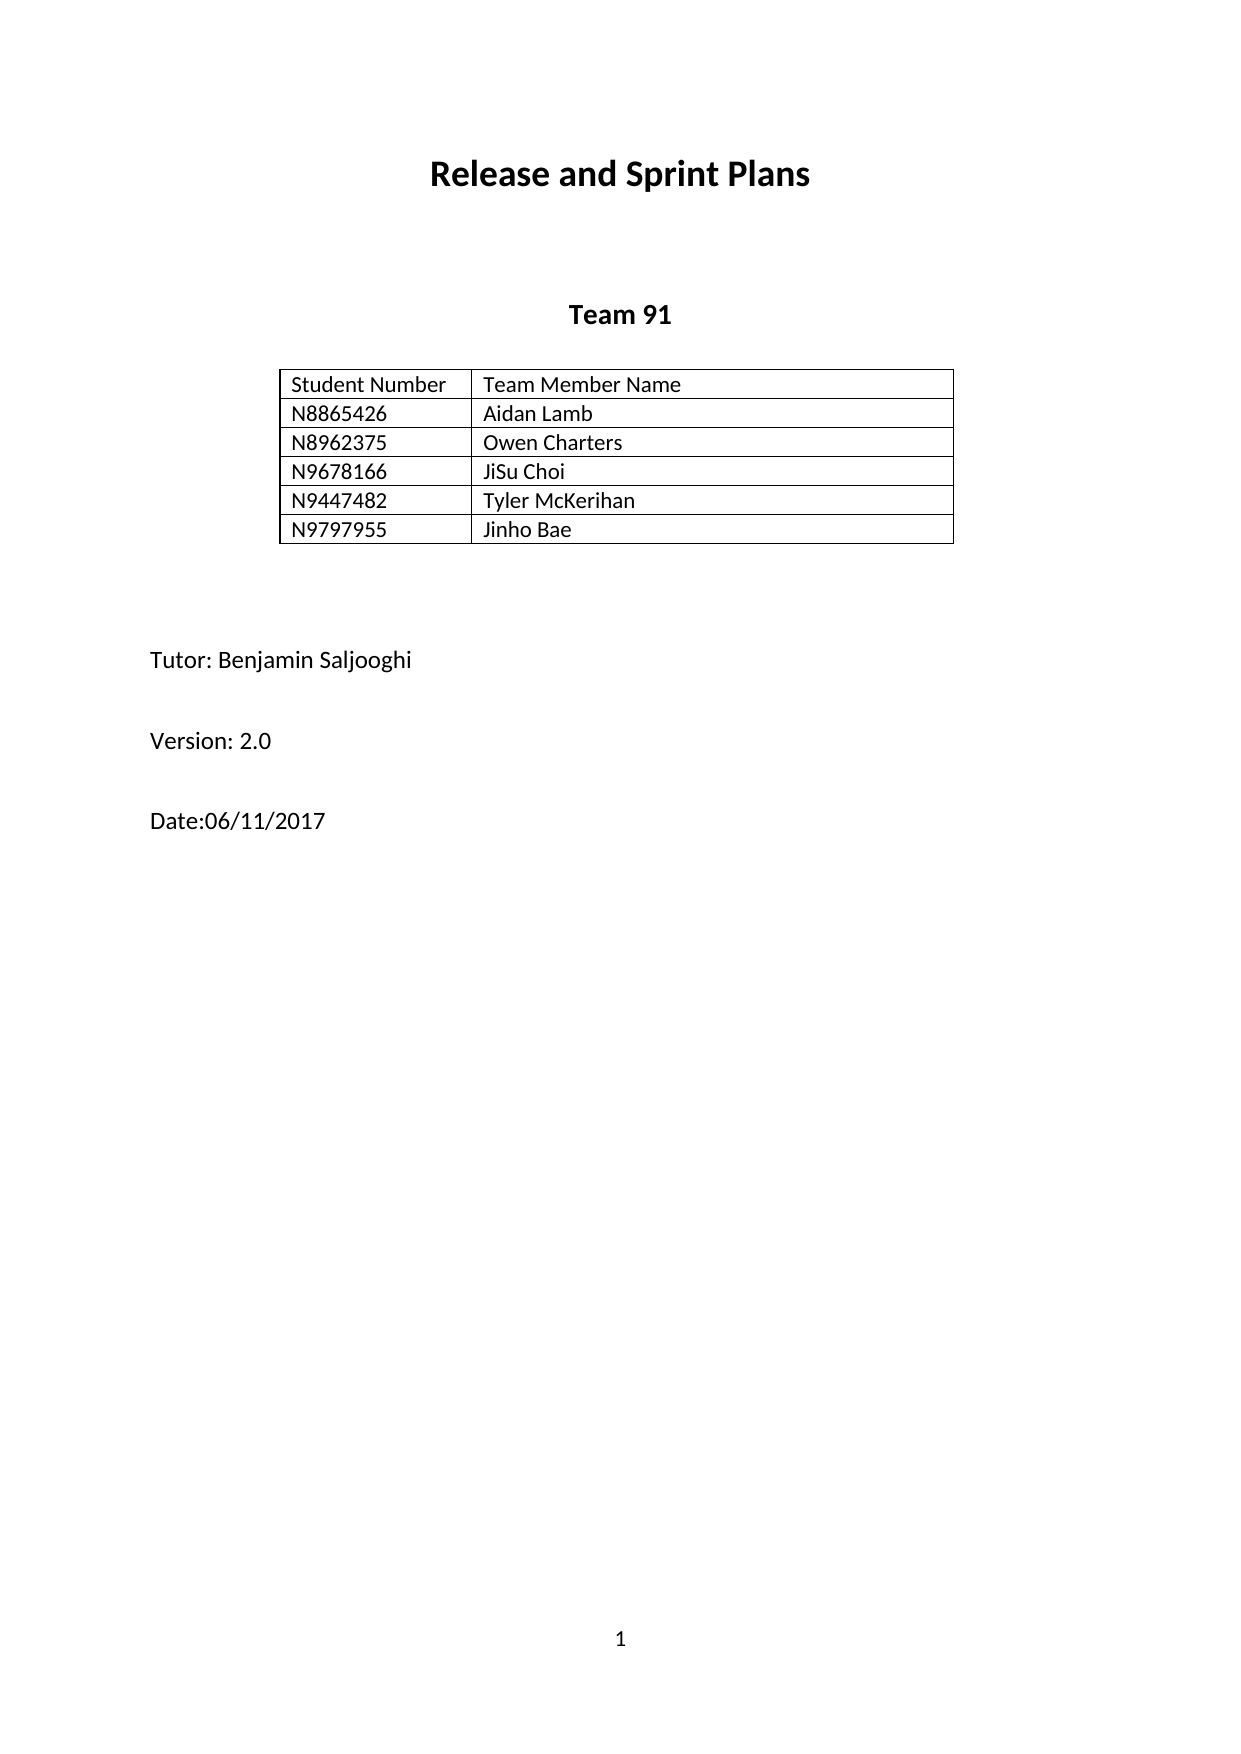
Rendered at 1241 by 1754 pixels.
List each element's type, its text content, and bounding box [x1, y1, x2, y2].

table_cell Jinho Bae [472, 515, 953, 543]
text Team 91 [150, 296, 1090, 331]
table_cell N9678166 [281, 457, 471, 485]
table_cell Tyler McKerihan [472, 486, 953, 514]
text Release and Sprint Plans [150, 150, 1090, 196]
table_cell N8962375 [281, 428, 471, 456]
table_cell N8865426 [281, 399, 471, 427]
table_header Team Member Name [472, 370, 953, 398]
text Date:06/11/2017 [150, 805, 1090, 836]
text Tutor: Benjamin Saljooghi [150, 644, 1090, 675]
table_cell N9797955 [281, 515, 471, 543]
table_cell JiSu Choi [472, 457, 953, 485]
table_header Student Number [281, 370, 471, 398]
text Version: 2.0 [150, 725, 1090, 755]
table_cell Owen Charters [472, 428, 953, 456]
table_cell N9447482 [281, 486, 471, 514]
table_cell Aidan Lamb [472, 399, 953, 427]
